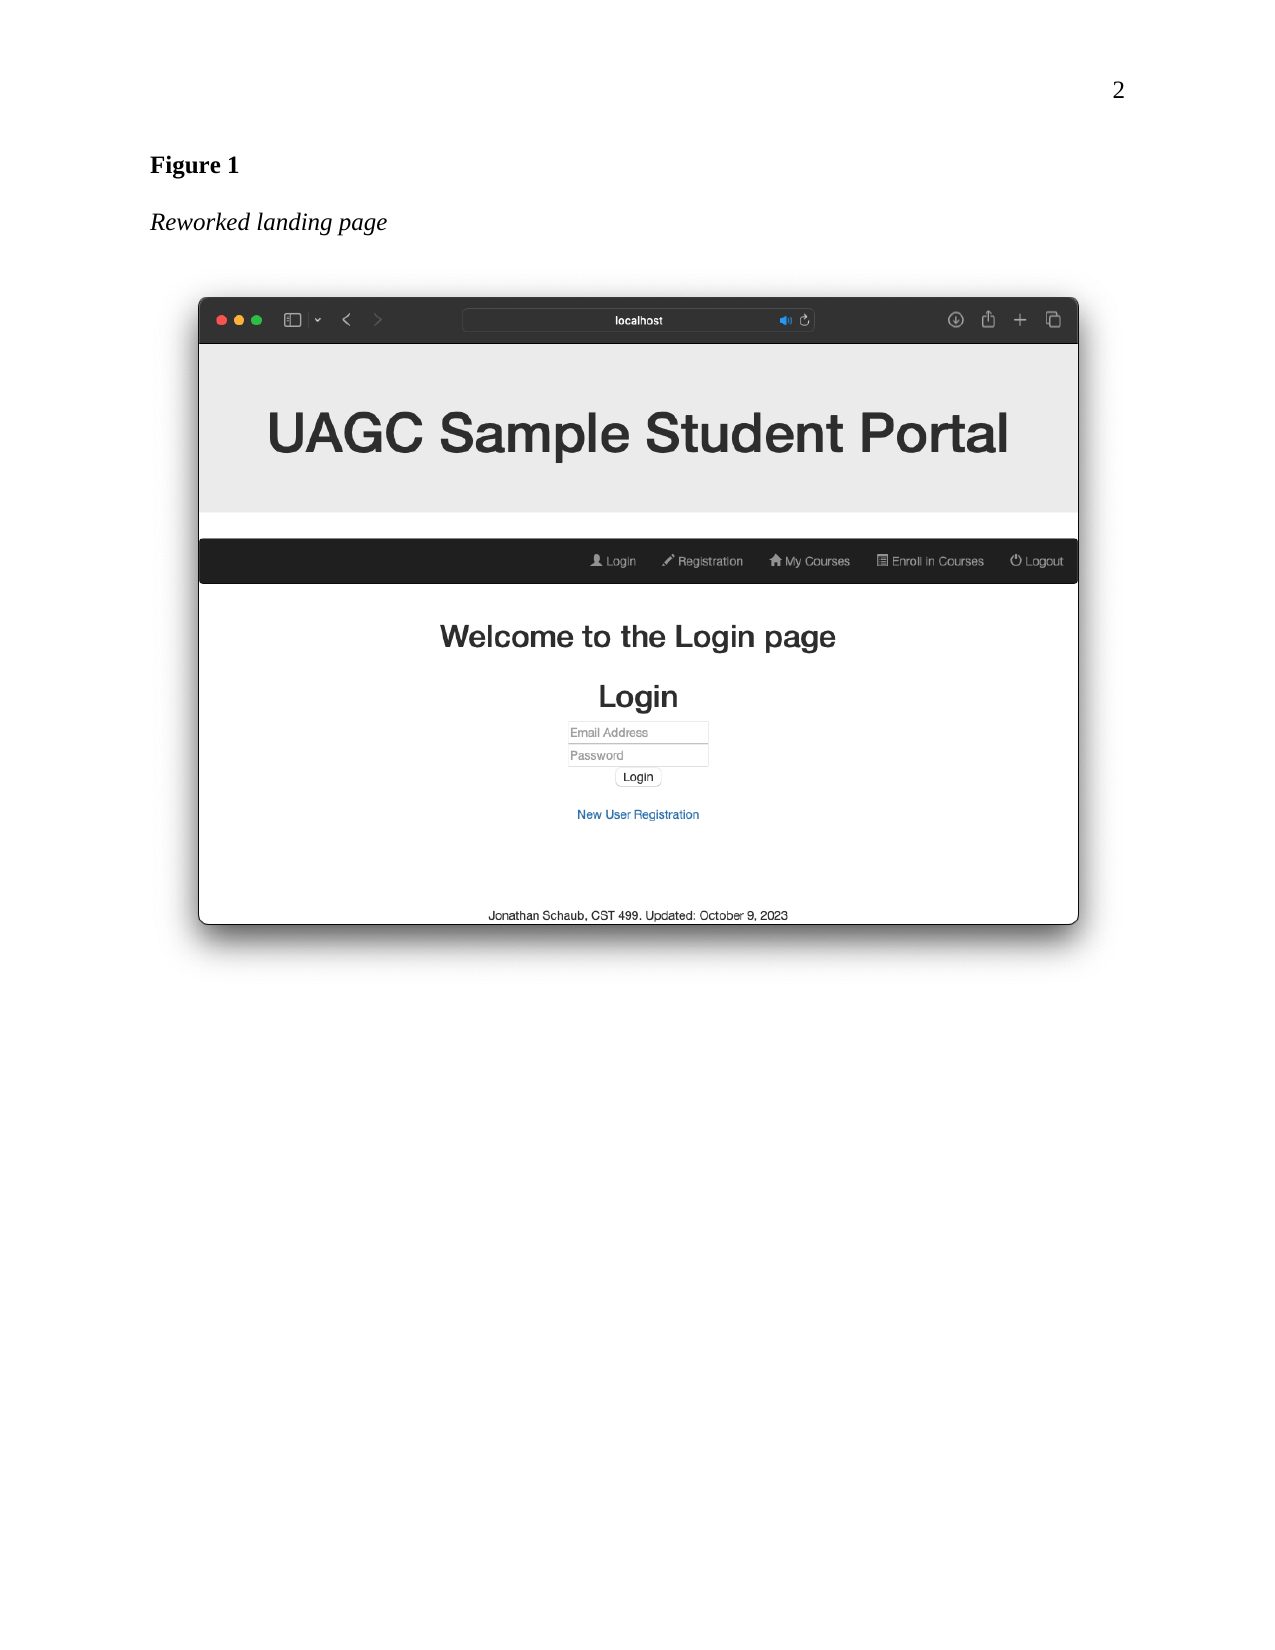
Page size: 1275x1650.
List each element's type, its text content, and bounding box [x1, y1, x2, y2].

picture [150, 265, 1125, 988]
text Reworked landing page [150, 207, 1125, 236]
text Figure 1 [150, 150, 1125, 179]
